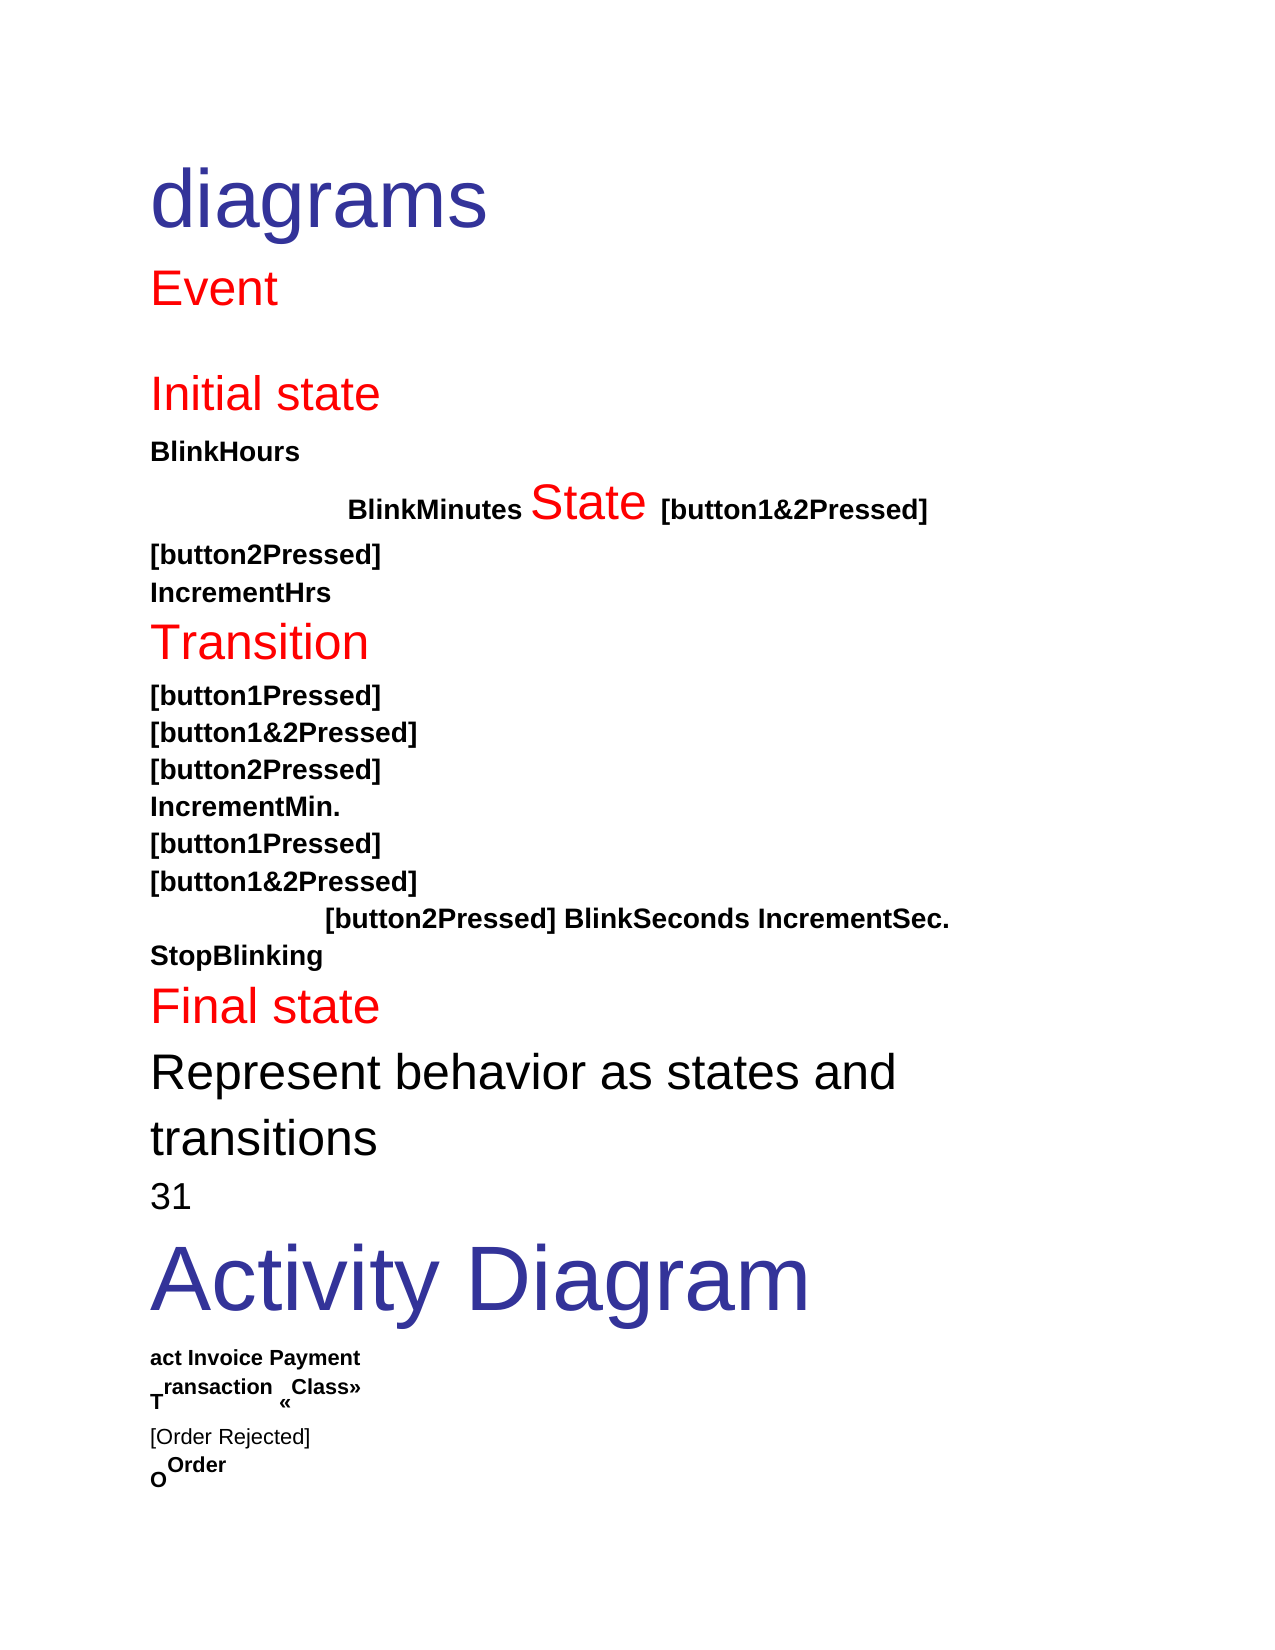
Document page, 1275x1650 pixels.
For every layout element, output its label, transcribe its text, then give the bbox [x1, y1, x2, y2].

text [button1&2Pressed] [150, 865, 1125, 897]
text BlinkMinutes State [button1&2Pressed] [150, 472, 1125, 530]
text [button1Pressed] [150, 827, 1125, 860]
text Transaction «Class» [150, 1374, 1125, 1417]
text BlinkHours [150, 435, 1125, 467]
text [button2Pressed] [150, 538, 1125, 571]
text [button1Pressed] [150, 679, 1125, 711]
text IncrementHrs [150, 576, 1125, 608]
text Activity Diagram [150, 1224, 1125, 1329]
text Represent behavior as states and transitions [150, 1042, 1125, 1166]
text Transition [150, 613, 1125, 670]
text [Order Rejected] [150, 1424, 1125, 1449]
text act Invoice Payment [150, 1345, 1125, 1370]
text Final state [150, 976, 1125, 1034]
text 31 [150, 1174, 1125, 1217]
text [150, 150, 1125, 245]
text [button2Pressed] [150, 753, 1125, 786]
text OOrder [150, 1453, 1125, 1496]
text [button2Pressed] BlinkSeconds IncrementSec. [150, 902, 1125, 934]
text IncrementMin. [150, 790, 1125, 823]
text StopBlinking [150, 939, 1125, 971]
text Initial state [150, 325, 1125, 421]
text Event [150, 259, 1125, 316]
text [button1&2Pressed] [150, 716, 1125, 748]
